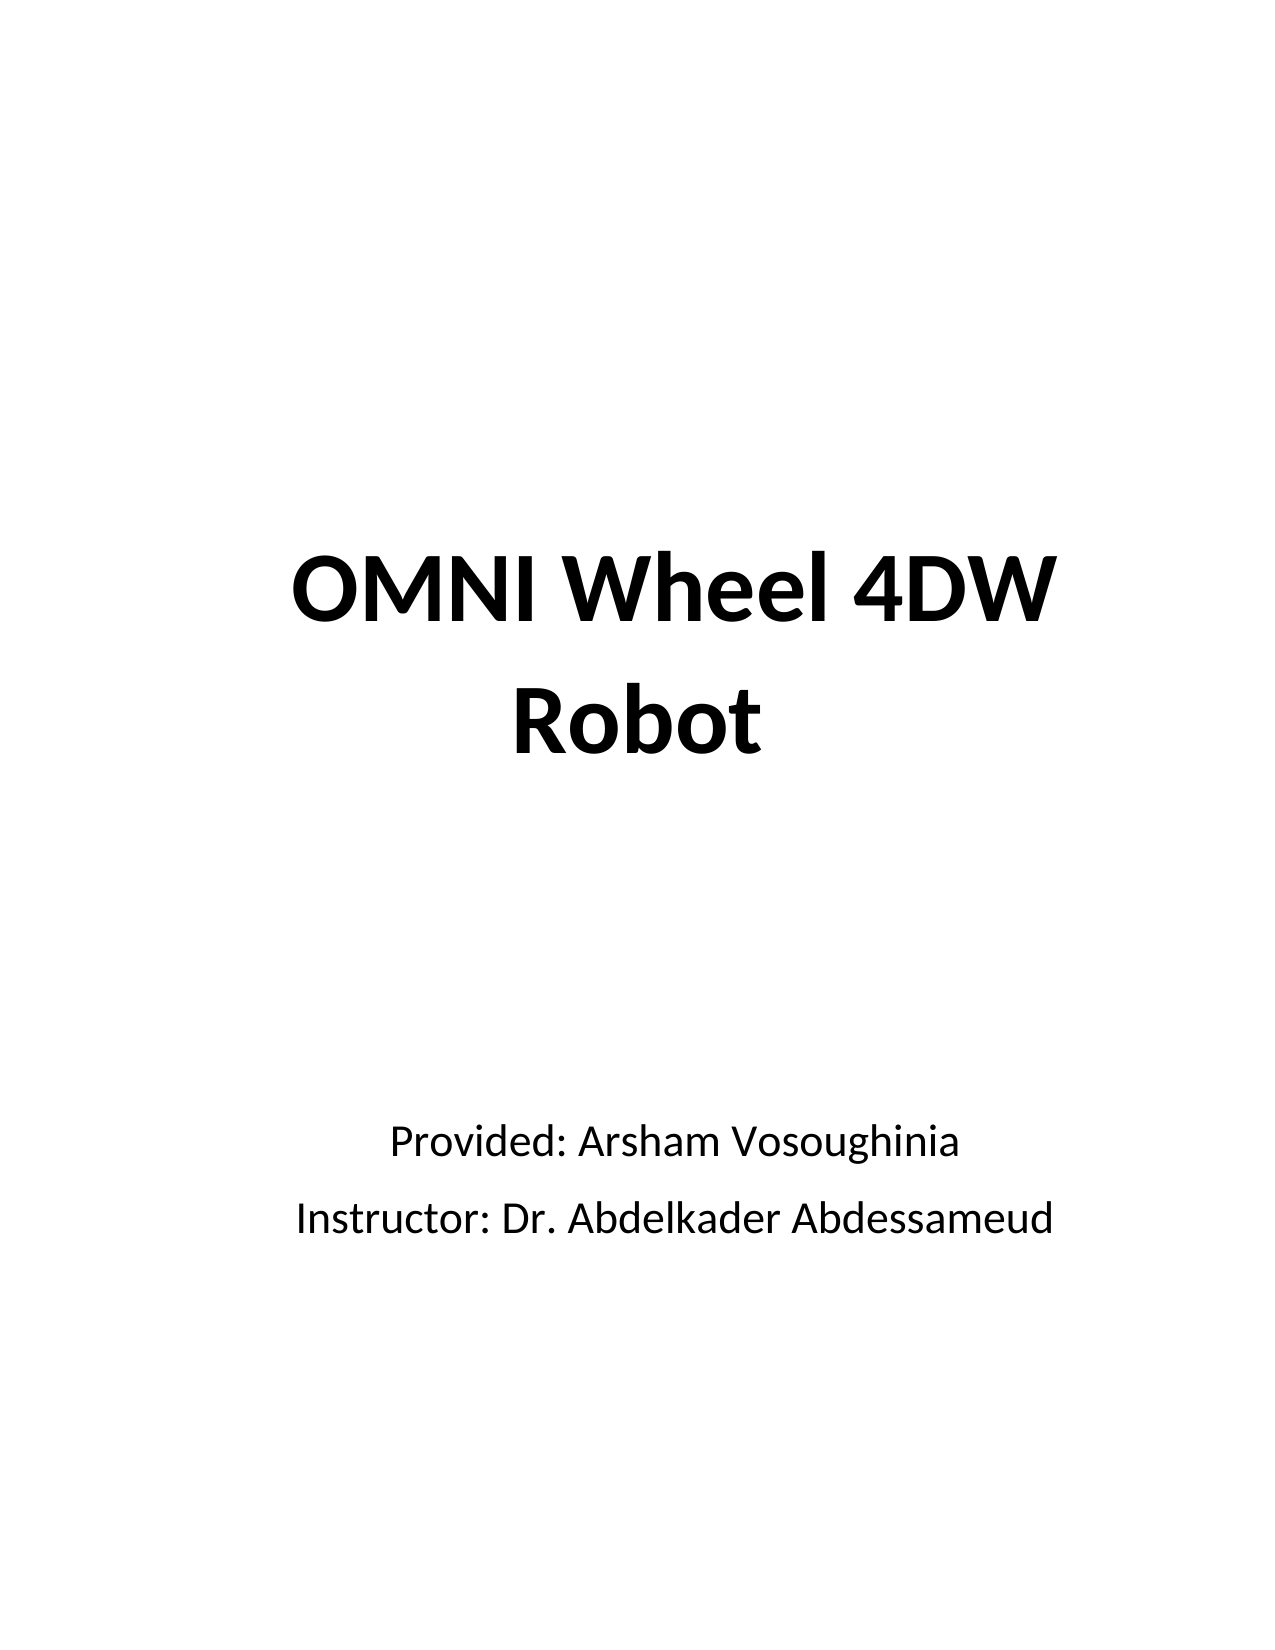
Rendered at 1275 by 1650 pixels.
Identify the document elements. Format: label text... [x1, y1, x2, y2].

text Provided: Arsham Vosoughinia [150, 1112, 1125, 1168]
text OMNI Wheel 4DW Robot [150, 524, 1125, 778]
text Instructor: Dr. Abdelkader Abdessameud [150, 1189, 1125, 1245]
